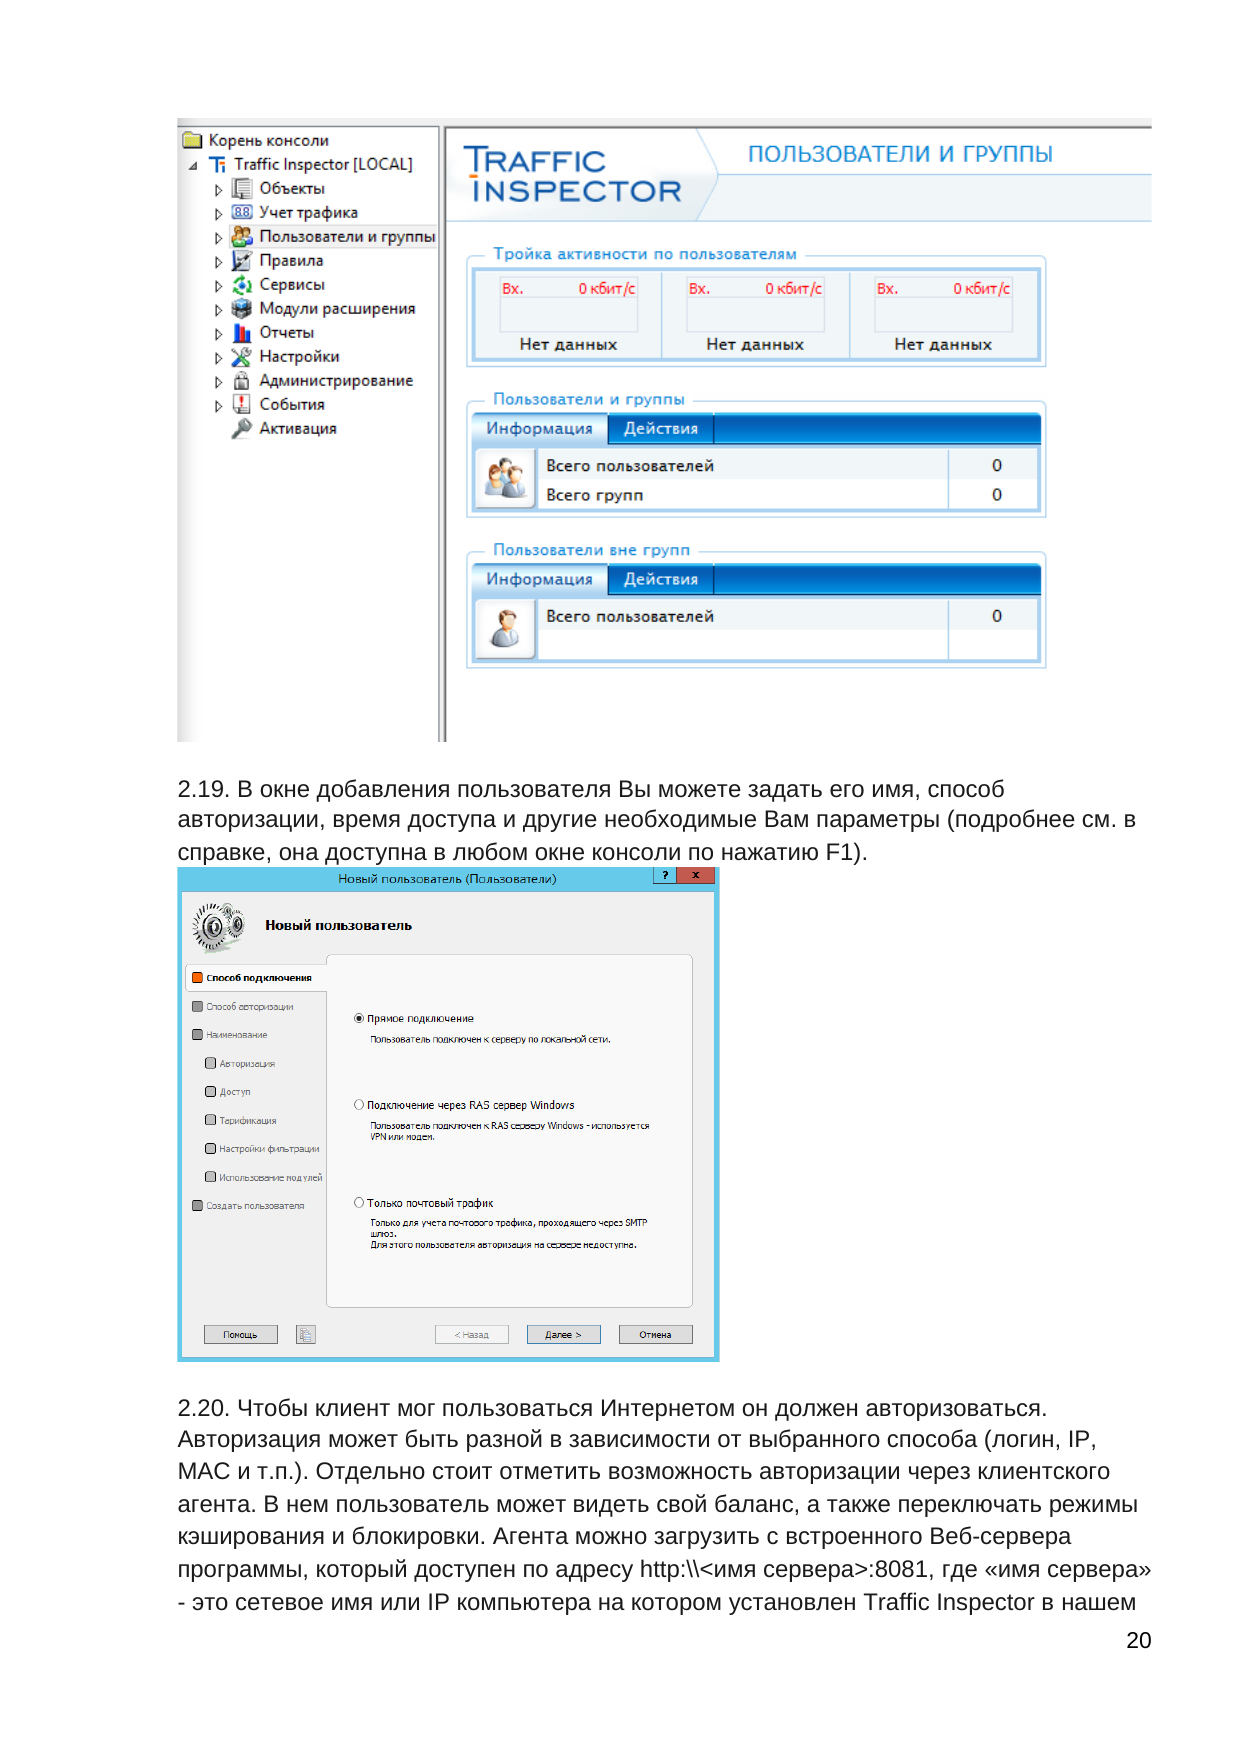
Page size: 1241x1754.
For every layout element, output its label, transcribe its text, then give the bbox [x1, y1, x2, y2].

text 2.19. В окне добавления пользователя Вы можете задать его имя, способ авторизации, время доступа и другие необходимые Вам параметры (подробнее см. в справке, она доступна в любом окне консоли по нажатию F1). [177, 774, 1152, 867]
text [177, 1394, 1152, 1617]
picture [177, 118, 1152, 742]
picture [177, 867, 720, 1362]
